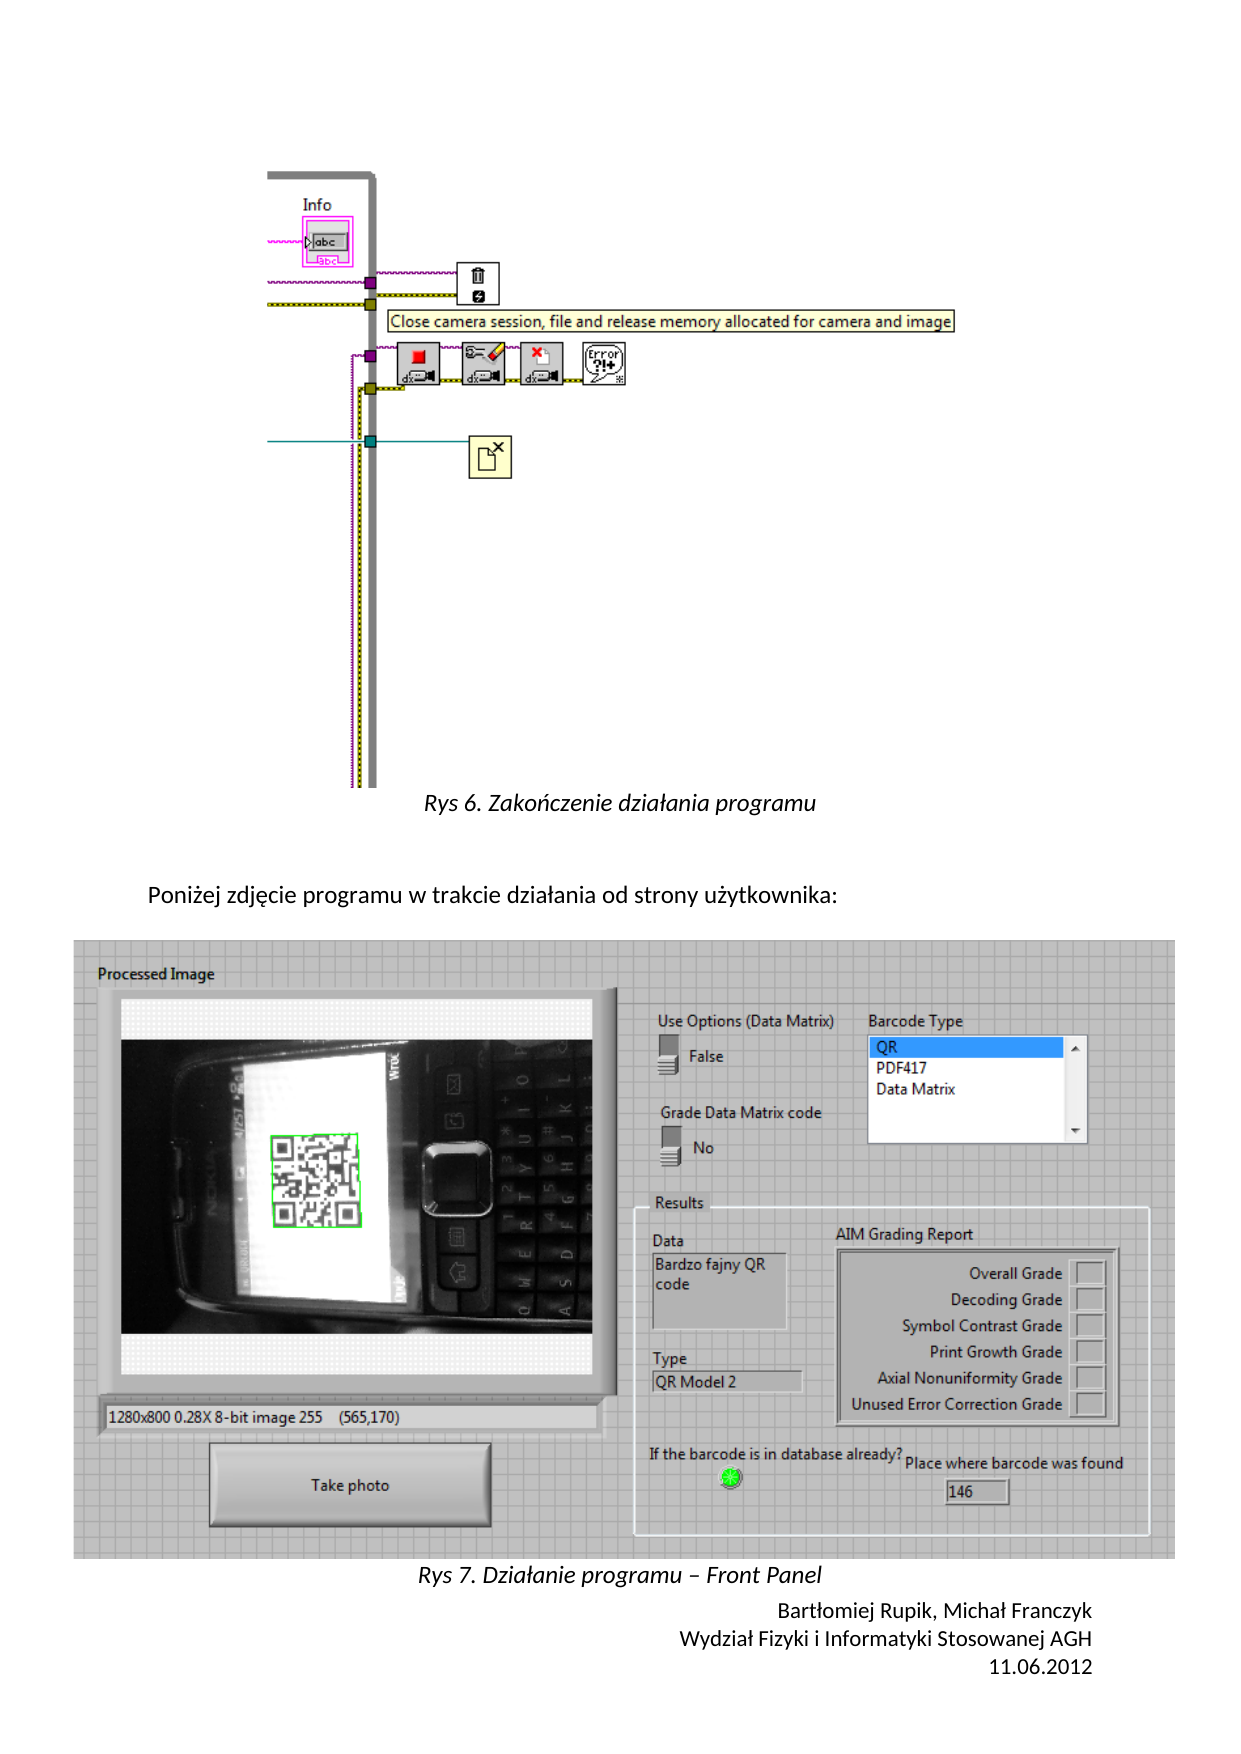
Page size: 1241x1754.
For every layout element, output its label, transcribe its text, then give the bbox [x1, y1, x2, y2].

text Rys 6. Zakończenie działania programu [148, 787, 1093, 818]
text Rys 7. Działanie programu – Front Panel [148, 1559, 1093, 1589]
picture [73, 940, 1175, 1559]
text Poniżej zdjęcie programu w trakcie działania od strony użytkownika: [148, 879, 1093, 909]
picture [267, 147, 974, 788]
